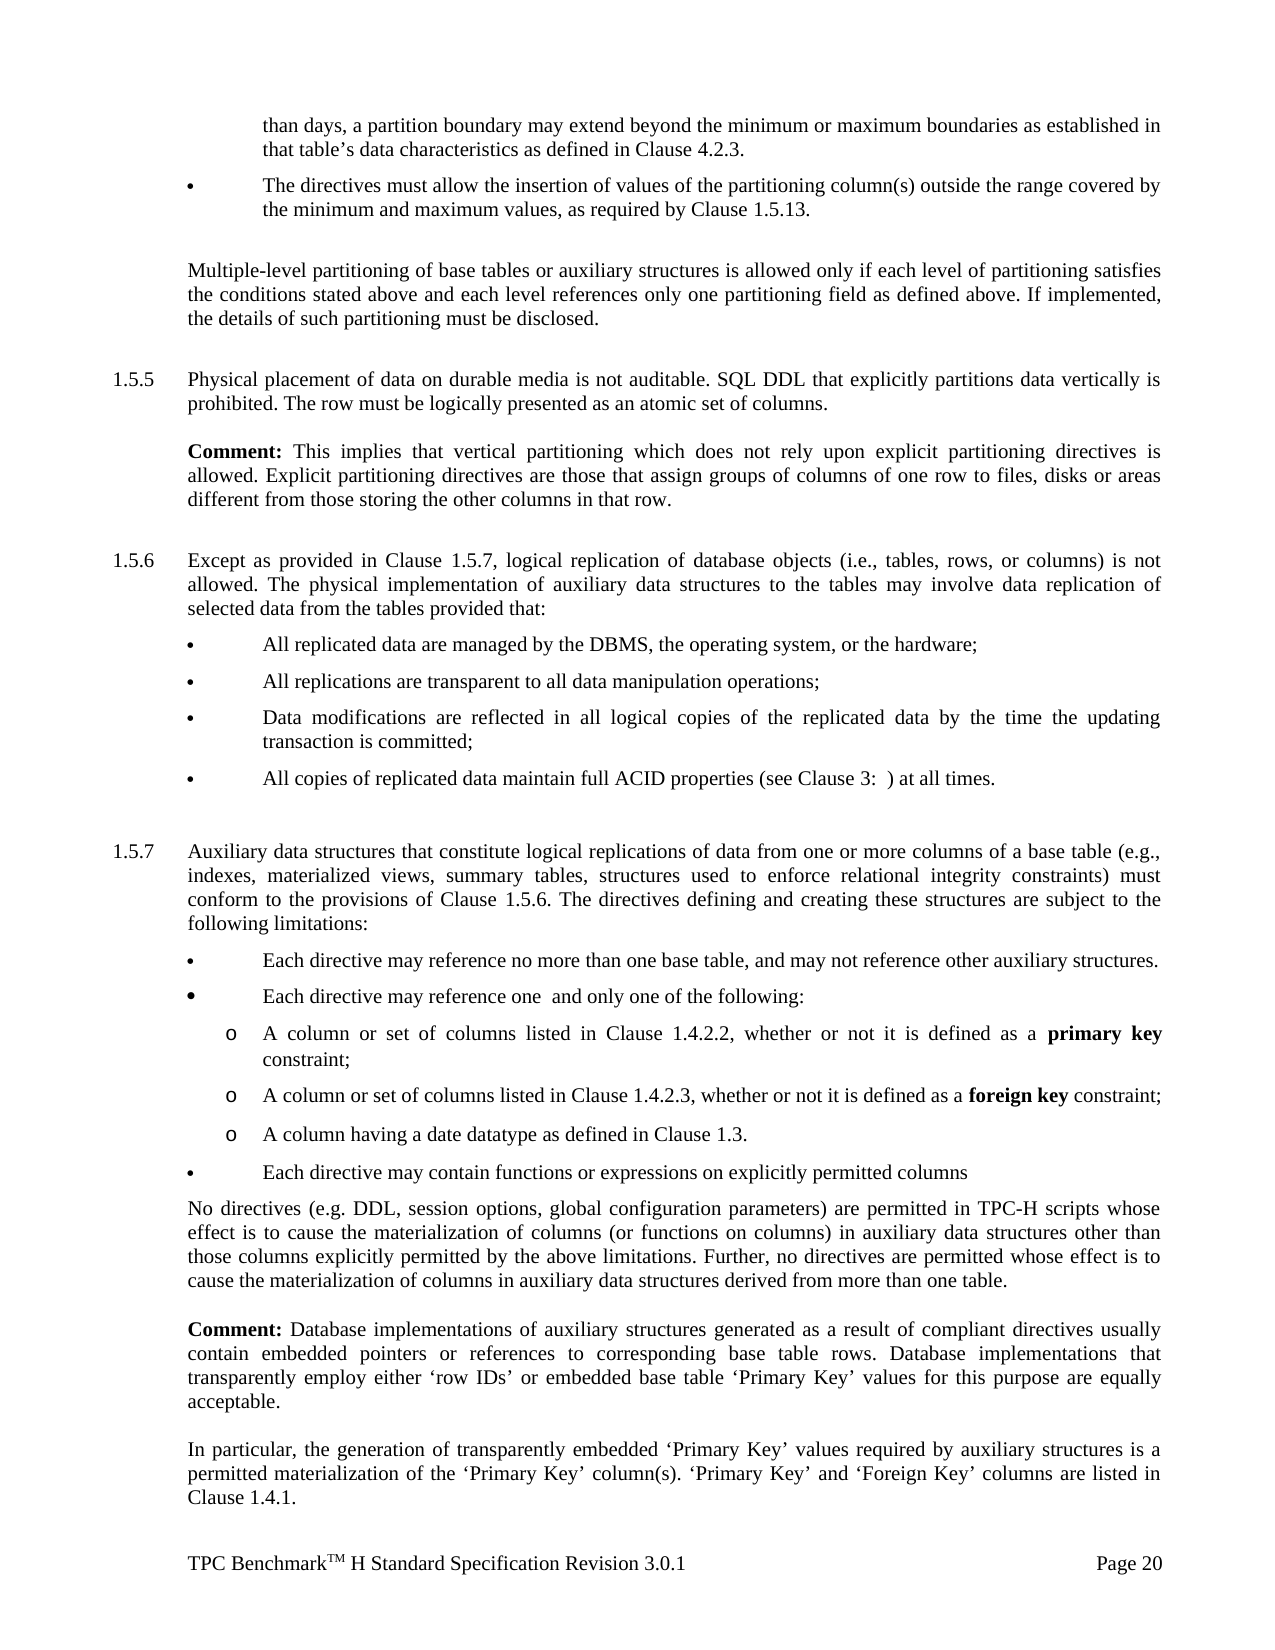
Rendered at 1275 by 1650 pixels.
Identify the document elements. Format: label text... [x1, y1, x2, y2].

text Comment: Database implementations of auxiliary structures generated as a result of compliant directives usually contain embedded pointers or references to corresponding base table rows. Database implementations that transparently employ either ‘row IDs’ or embedded base table ‘Primary Key’ values for this purpose are equally acceptable. [187, 1317, 1162, 1413]
list A column or set of columns listed in Clause 1.4.2.3, whether or not it is defined as a foreign key constraint; [225, 1083, 1162, 1109]
text Each directive may contain functions or expressions on explicitly permitted columns [187, 1160, 1162, 1184]
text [187, 112, 1162, 161]
list A column having a date datatype as defined in Clause 1.3. [225, 1121, 1162, 1147]
text Data modifications are reflected in all logical copies of the replicated data by the time the updating transaction is committed; [187, 705, 1162, 753]
text Comment: This implies that vertical partitioning which does not rely upon explicit partitioning directives is allowed. Explicit partitioning directives are those that assign groups of columns of one row to files, disks or areas different from those storing the other columns in that row. [187, 439, 1162, 511]
subtitle Physical placement of data on durable media is not auditable. SQL DDL that explicitly partitions data vertically is prohibited. The row must be logically presented as an atomic set of columns. [112, 367, 1162, 415]
subtitle Auxiliary data structures that constitute logical replications of data from one or more columns of a base table (e.g., indexes, materialized views, summary tables, structures used to enforce relational integrity constraints) must conform to the provisions of Clause 1.5.6. The directives defining and creating these structures are subject to the following limitations: [112, 839, 1162, 935]
list A column or set of columns listed in Clause 1.4.2.2, whether or not it is defined as a primary key constraint; [225, 1021, 1162, 1071]
text No directives (e.g. DDL, session options, global configuration parameters) are permitted in TPC-H scripts whose effect is to cause the materialization of columns (or functions on columns) in auxiliary data structures other than those columns explicitly permitted by the above limitations. Further, no directives are permitted whose effect is to cause the materialization of columns in auxiliary data structures derived from more than one table. [187, 1196, 1162, 1292]
text All copies of replicated data maintain full ACID properties (see Clause 3: ) at all times. [187, 766, 1162, 790]
text In particular, the generation of transparently embedded ‘Primary Key’ values required by auxiliary structures is a permitted materialization of the ‘Primary Key’ column(s). ‘Primary Key’ and ‘Foreign Key’ columns are listed in Clause 1.4.1. [187, 1437, 1162, 1509]
text Multiple-level partitioning of base tables or auxiliary structures is allowed only if each level of partitioning satisfies the conditions stated above and each level references only one partitioning field as defined above. If implemented, the details of such partitioning must be disclosed. [187, 258, 1162, 330]
text All replicated data are managed by the DBMS, the operating system, or the hardware; [187, 632, 1162, 656]
text The directives must allow the insertion of values of the partitioning column(s) outside the range covered by the minimum and maximum values, as required by Clause 1.5.13. [187, 173, 1162, 221]
subtitle Except as provided in Clause 1.5.7, logical replication of database objects (i.e., tables, rows, or columns) is not allowed. The physical implementation of auxiliary data structures to the tables may involve data replication of selected data from the tables provided that: [112, 547, 1162, 620]
list Each directive may reference one and only one of the following: [187, 984, 1162, 1008]
text All replications are transparent to all data manipulation operations; [187, 669, 1162, 693]
text Each directive may reference no more than one base table, and may not reference other auxiliary structures. [187, 948, 1162, 972]
